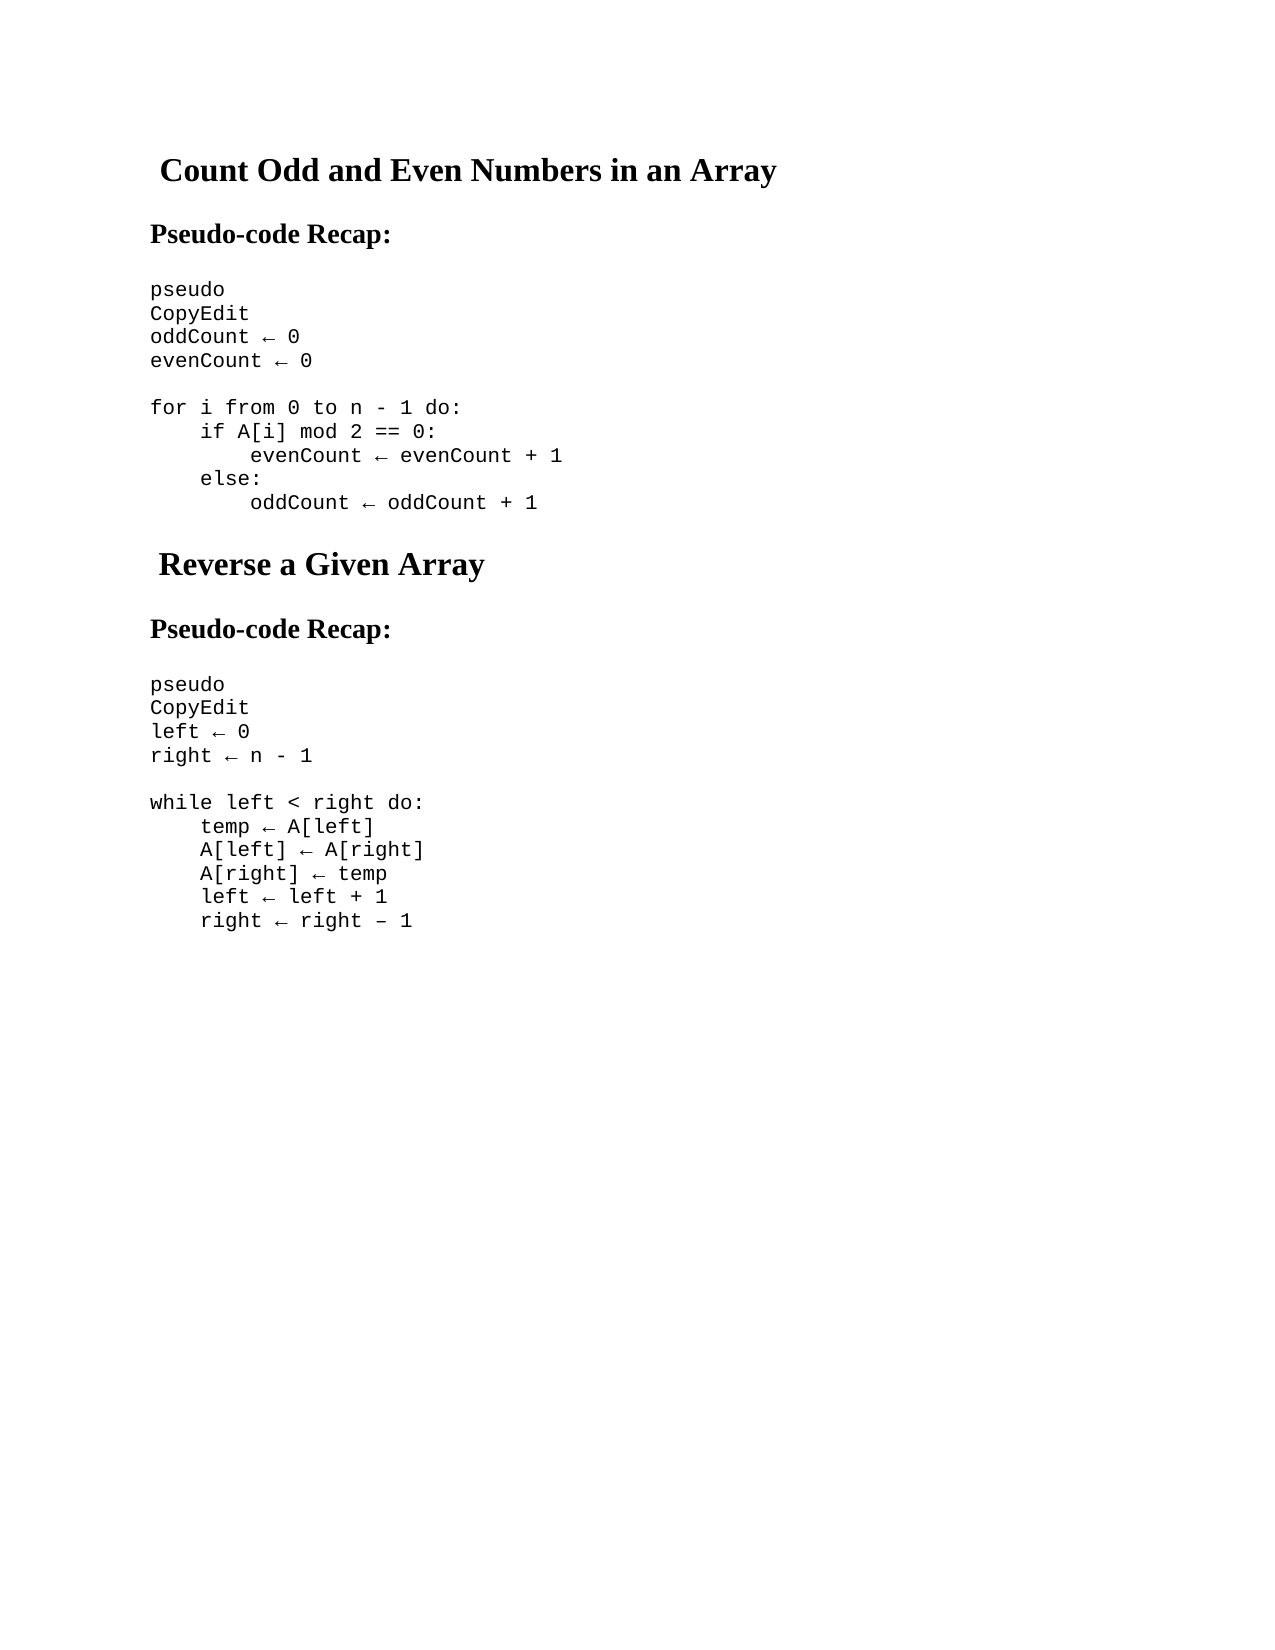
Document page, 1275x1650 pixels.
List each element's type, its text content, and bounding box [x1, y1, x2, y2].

text right ← n - 1 [150, 745, 1125, 768]
text temp ← A[left] [150, 816, 1125, 839]
text evenCount ← 0 [150, 350, 1125, 374]
text for i from 0 to n - 1 do: [150, 397, 1125, 421]
text right ← right – 1 [150, 910, 1125, 934]
text pseudo [150, 279, 1125, 303]
subtitle Pseudo-code Recap: [150, 217, 1125, 250]
subtitle Count Odd and Even Numbers in an Array [150, 150, 1125, 188]
text CopyEdit [150, 697, 1125, 721]
text oddCount ← 0 [150, 326, 1125, 350]
subtitle Pseudo-code Recap: [150, 612, 1125, 644]
text A[right] ← temp [150, 863, 1125, 887]
text A[left] ← A[right] [150, 839, 1125, 863]
text pseudo [150, 674, 1125, 697]
text left ← 0 [150, 721, 1125, 745]
text while left < right do: [150, 792, 1125, 816]
text if A[i] mod 2 == 0: [150, 421, 1125, 444]
text oddCount ← oddCount + 1 [150, 492, 1125, 516]
subtitle Reverse a Given Array [150, 545, 1125, 583]
text evenCount ← evenCount + 1 [150, 444, 1125, 468]
text left ← left + 1 [150, 887, 1125, 910]
text else: [150, 468, 1125, 492]
text CopyEdit [150, 303, 1125, 326]
